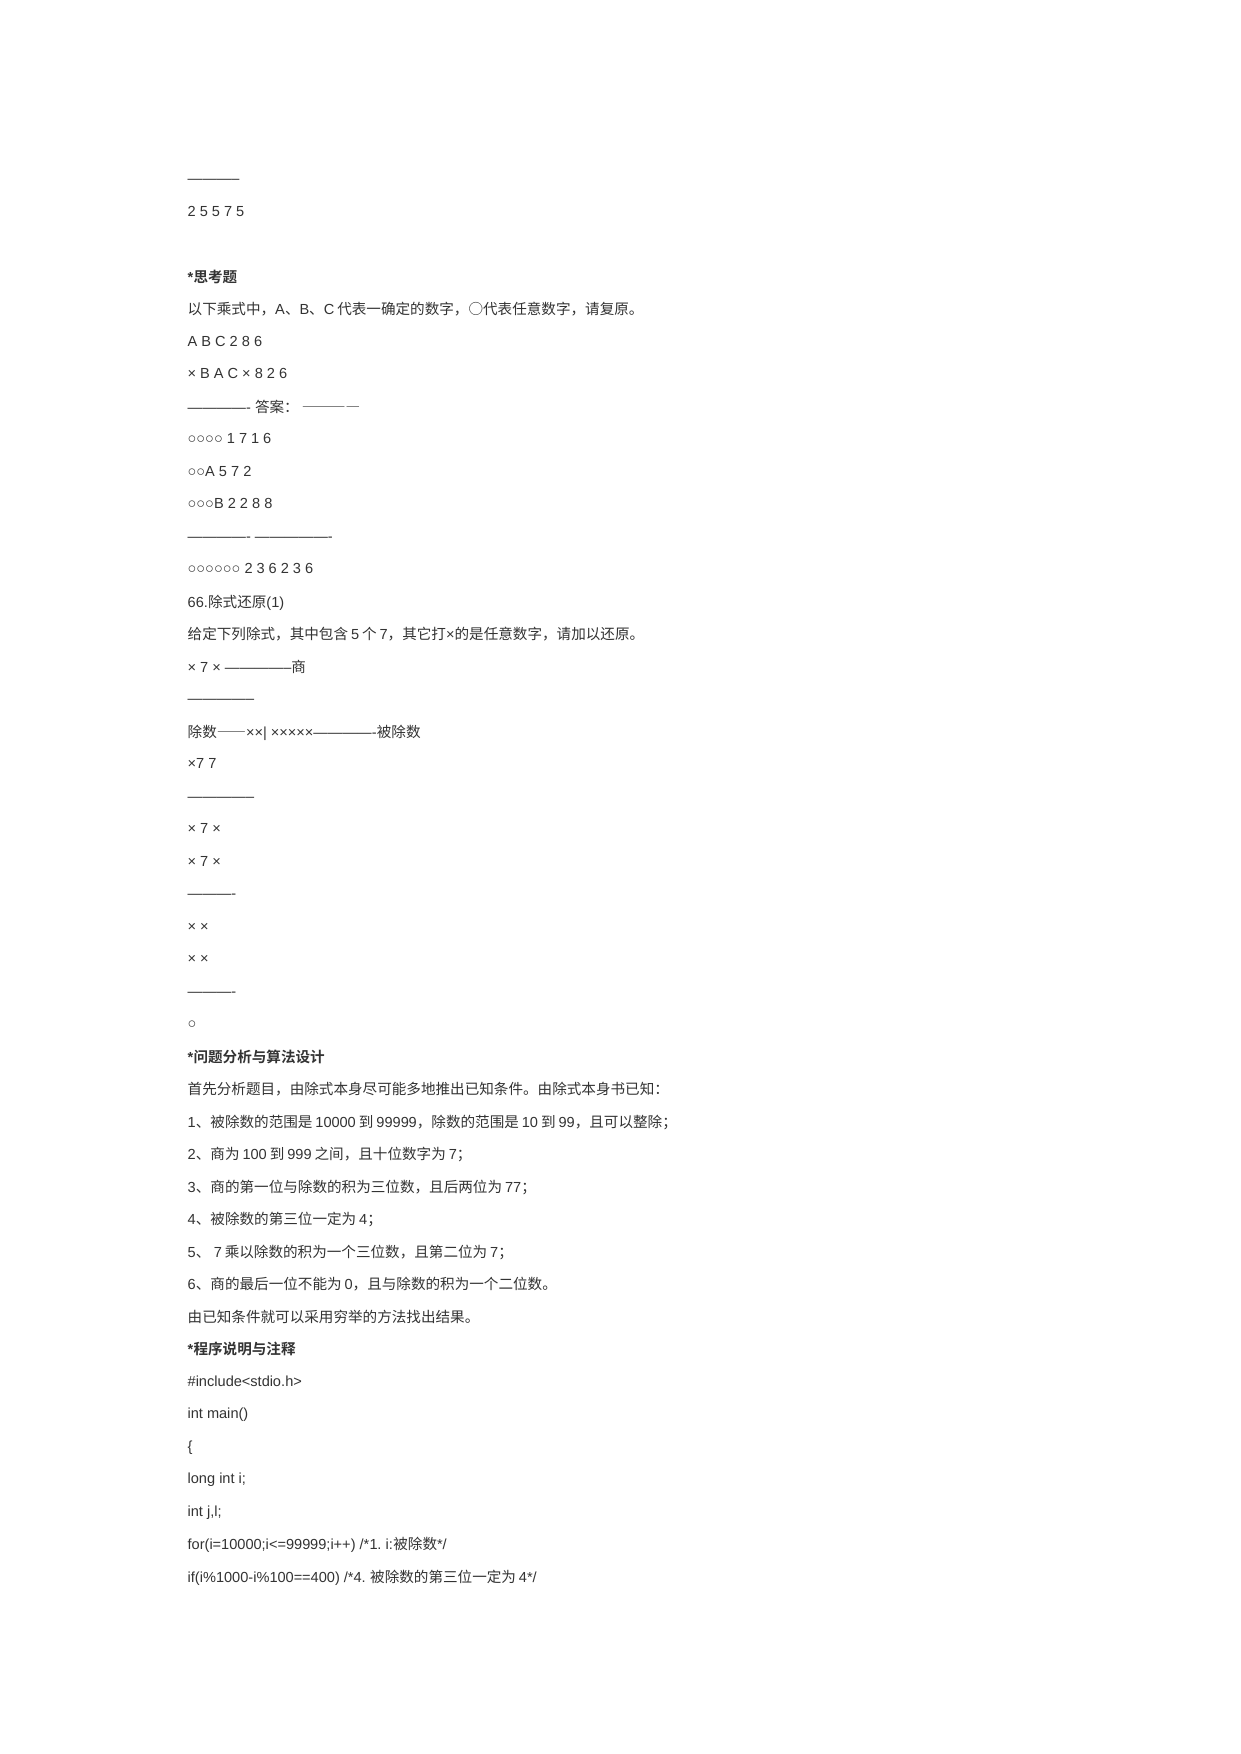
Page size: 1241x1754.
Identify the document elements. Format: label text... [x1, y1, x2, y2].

text 给定下列除式，其中包含5个7，其它打×的是任意数字，请加以还原。 [187, 617, 1053, 649]
text 66.除式还原(1) [187, 584, 1053, 617]
text *思考题 以下乘式中，A、B、C代表一确定的数字，○代表任意数字，请复原。 A B C 2 8 6 × B A C × 8 2 6 ————- 答案： ———— ○○○○ 1 7 1 6 ○○A 5 7 2 ○○○B 2 2 8 8 ————- —————- ○○○○○○ 2 3 6 2 3 6 [187, 259, 1053, 584]
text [187, 1332, 1053, 1592]
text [187, 162, 1053, 227]
text *问题分析与算法设计 首先分析题目，由除式本身尽可能多地推出已知条件。由除式本身书已知： 1、被除数的范围是10000到99999，除数的范围是10到99，且可以整除； 2、商为100到999之间，且十位数字为7； 3、商的第一位与除数的积为三位数，且后两位为77； 4、被除数的第三位一定为4； 5、 7乘以除数的积为一个三位数，且第二位为7； 6、商的最后一位不能为0，且与除数的积为一个二位数。 由已知条件就可以采用穷举的方法找出结果。 [187, 1039, 1053, 1332]
text × 7 × ————–商 ————– 除数——××| ×××××————-被除数 ×7 7 ————– × 7 × × 7 × ———- × × × × ———- ○ [187, 649, 1053, 1039]
